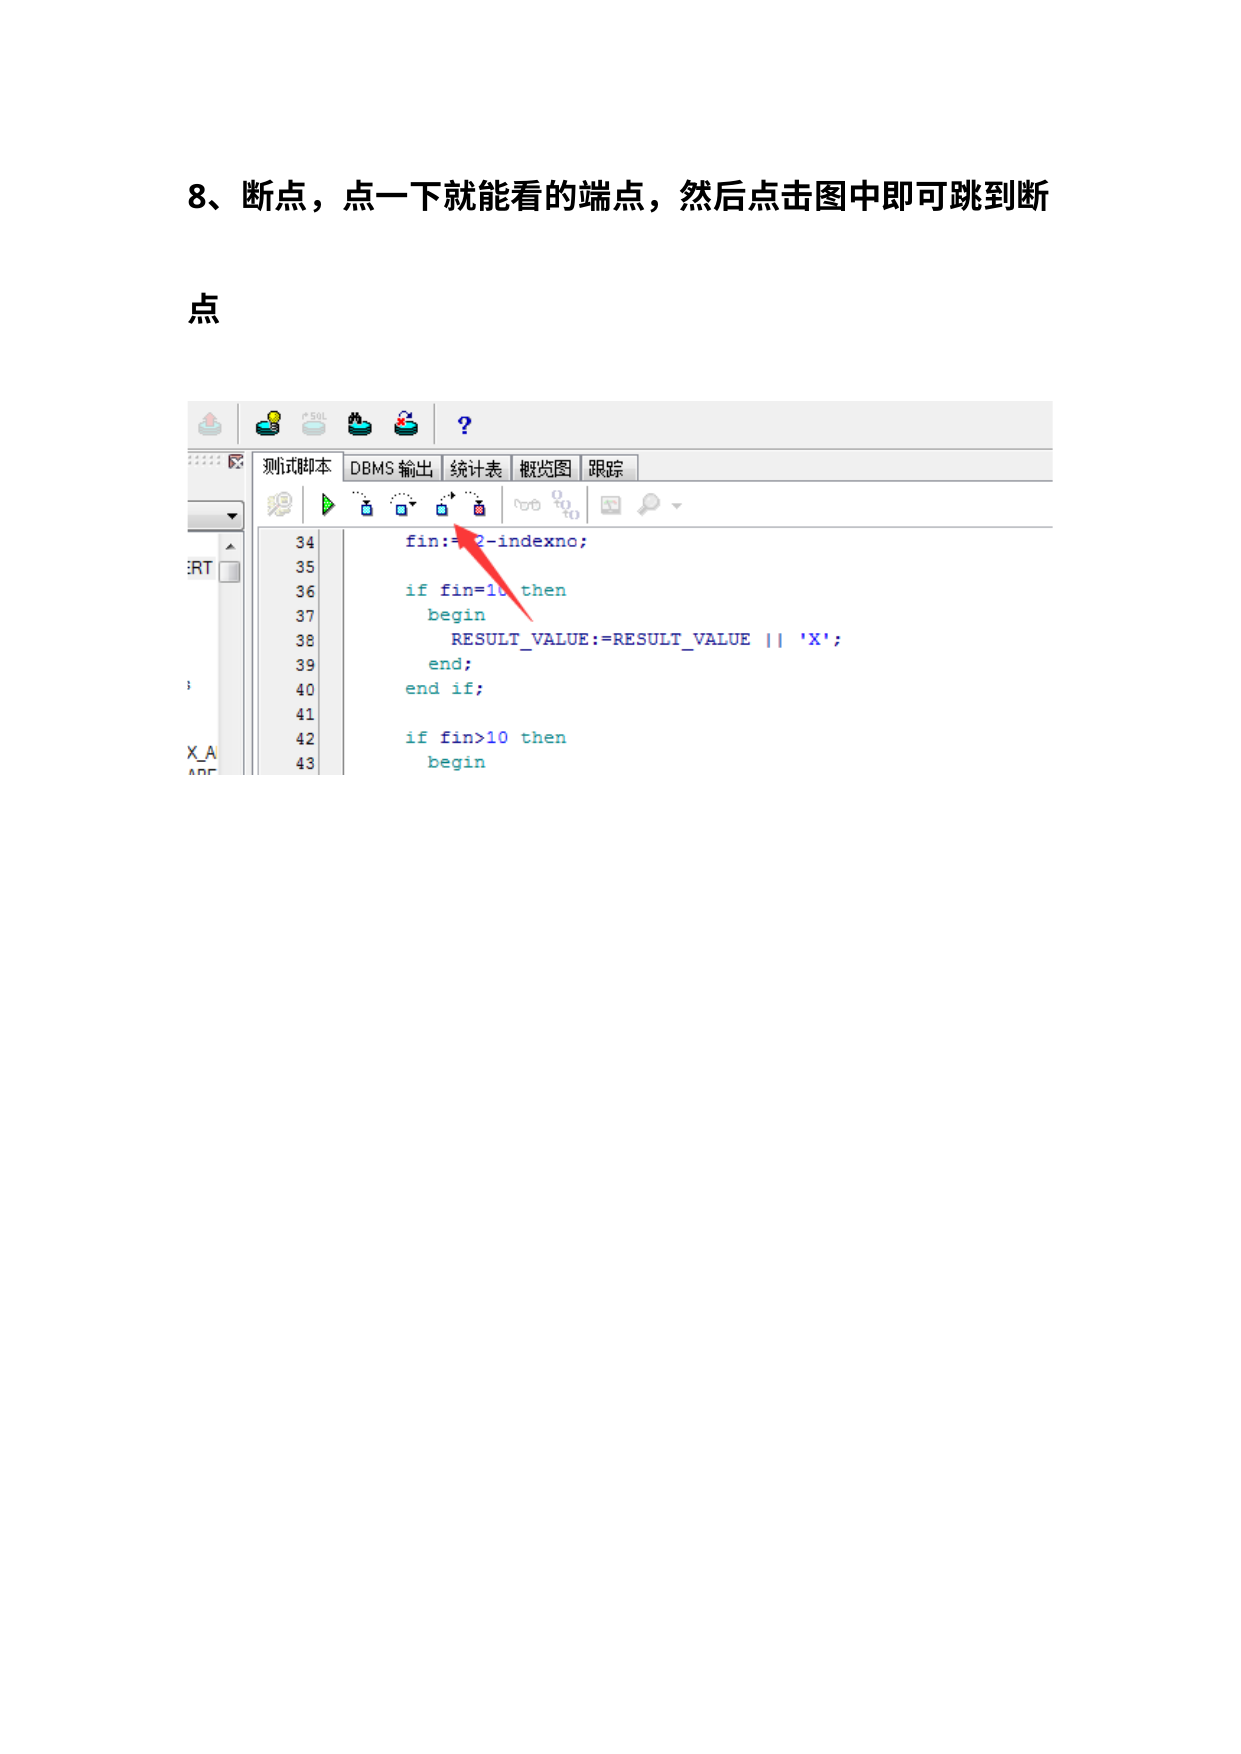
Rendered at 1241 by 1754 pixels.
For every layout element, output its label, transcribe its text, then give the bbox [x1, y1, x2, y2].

subtitle 8、断点，点一下就能看的端点，然后点击图中即可跳到断点 [187, 162, 1053, 339]
picture [187, 401, 1053, 775]
